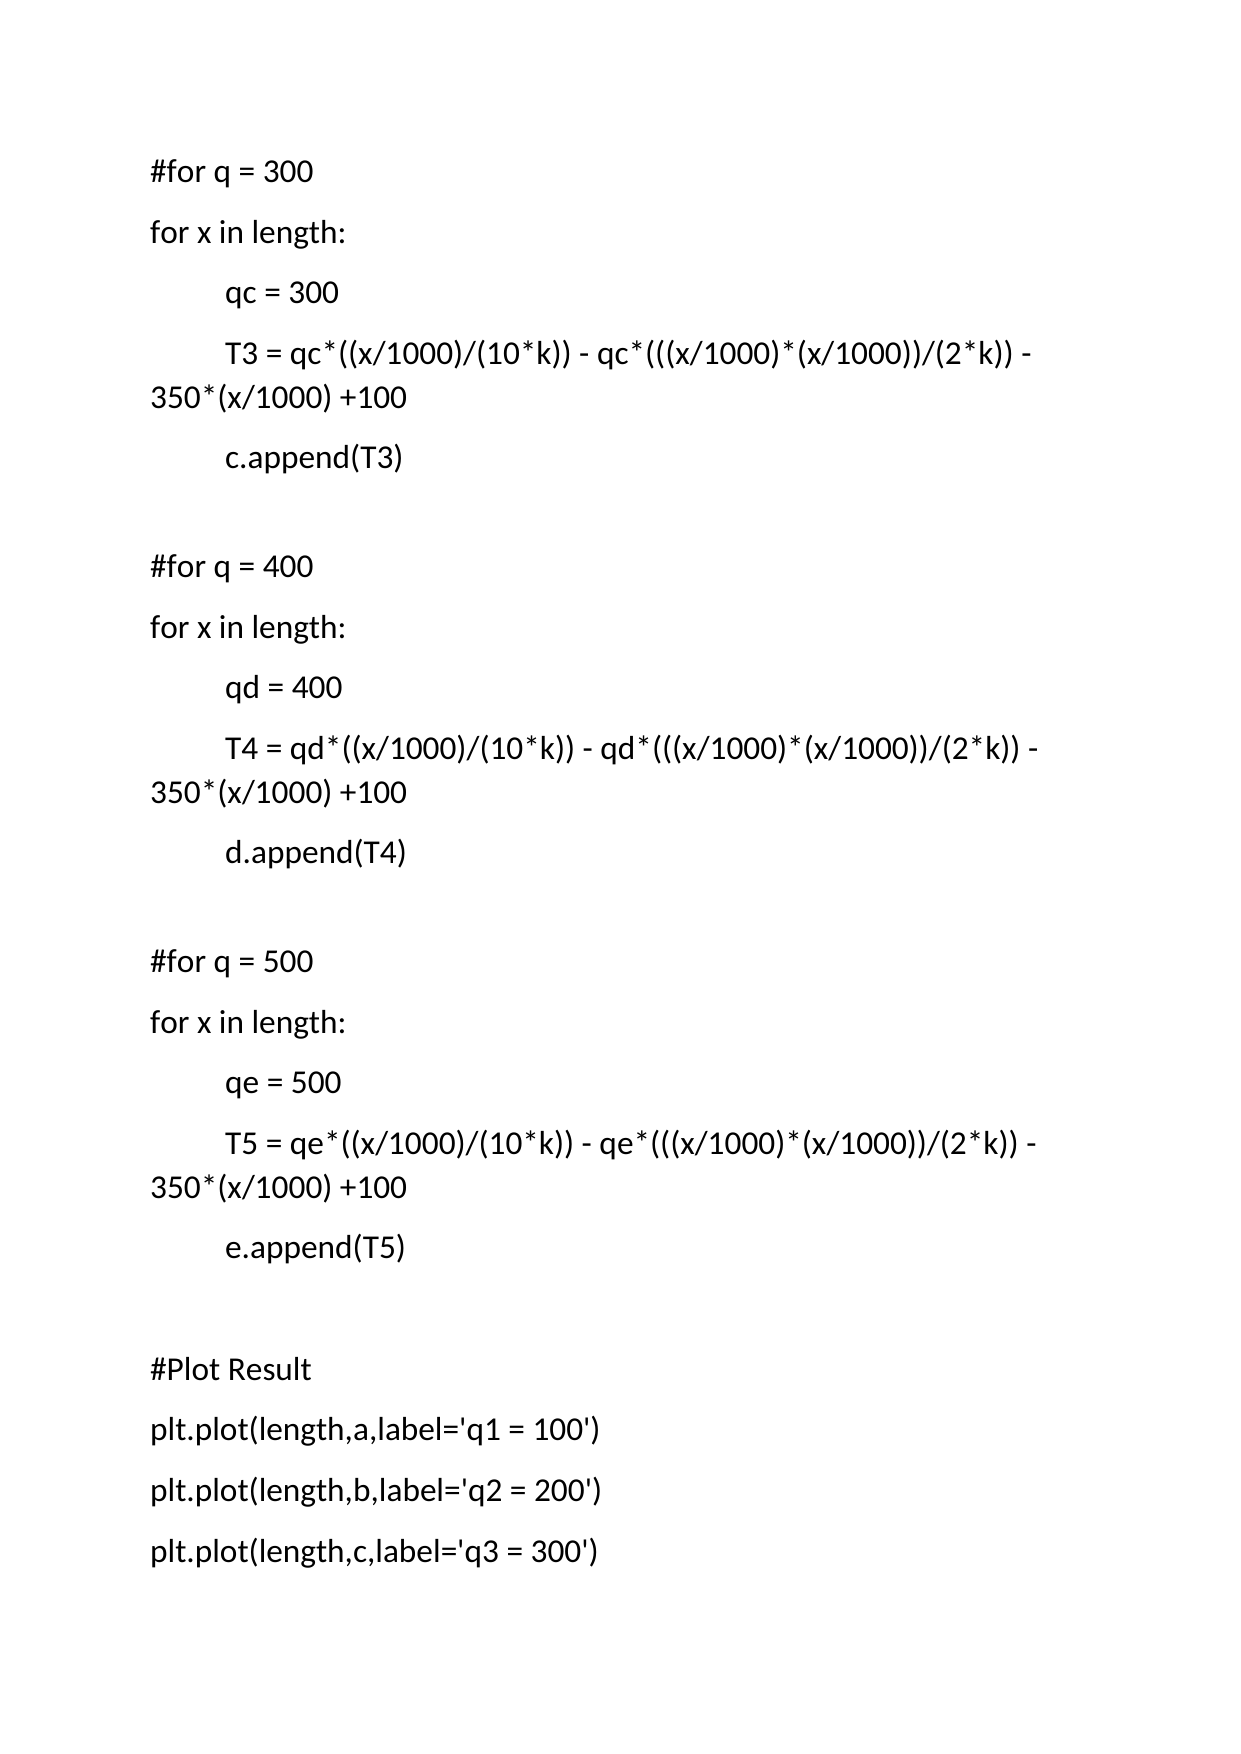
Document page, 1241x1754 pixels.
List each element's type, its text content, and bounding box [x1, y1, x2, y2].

text #for q = 500 [150, 940, 1090, 981]
text T5 = qe*((x/1000)/(10*k)) - qe*(((x/1000)*(x/1000))/(2*k)) - 350*(x/1000) +100 [150, 1122, 1090, 1207]
text T4 = qd*((x/1000)/(10*k)) - qd*(((x/1000)*(x/1000))/(2*k)) - 350*(x/1000) +100 [150, 727, 1090, 812]
text plt.plot(length,c,label='q3 = 300') [150, 1529, 1090, 1570]
text c.append(T3) [150, 436, 1090, 477]
text e.append(T5) [150, 1226, 1090, 1267]
text qd = 400 [150, 666, 1090, 707]
text for x in length: [150, 1001, 1090, 1041]
text for x in length: [150, 211, 1090, 251]
text qc = 300 [150, 271, 1090, 312]
text #for q = 300 [150, 150, 1090, 191]
text plt.plot(length,b,label='q2 = 200') [150, 1469, 1090, 1510]
text T3 = qc*((x/1000)/(10*k)) - qc*(((x/1000)*(x/1000))/(2*k)) - 350*(x/1000) +100 [150, 332, 1090, 417]
text qe = 500 [150, 1061, 1090, 1102]
text for x in length: [150, 606, 1090, 646]
text plt.plot(length,a,label='q1 = 100') [150, 1408, 1090, 1449]
text #Plot Result [150, 1348, 1090, 1388]
text #for q = 400 [150, 545, 1090, 586]
text d.append(T4) [150, 831, 1090, 872]
